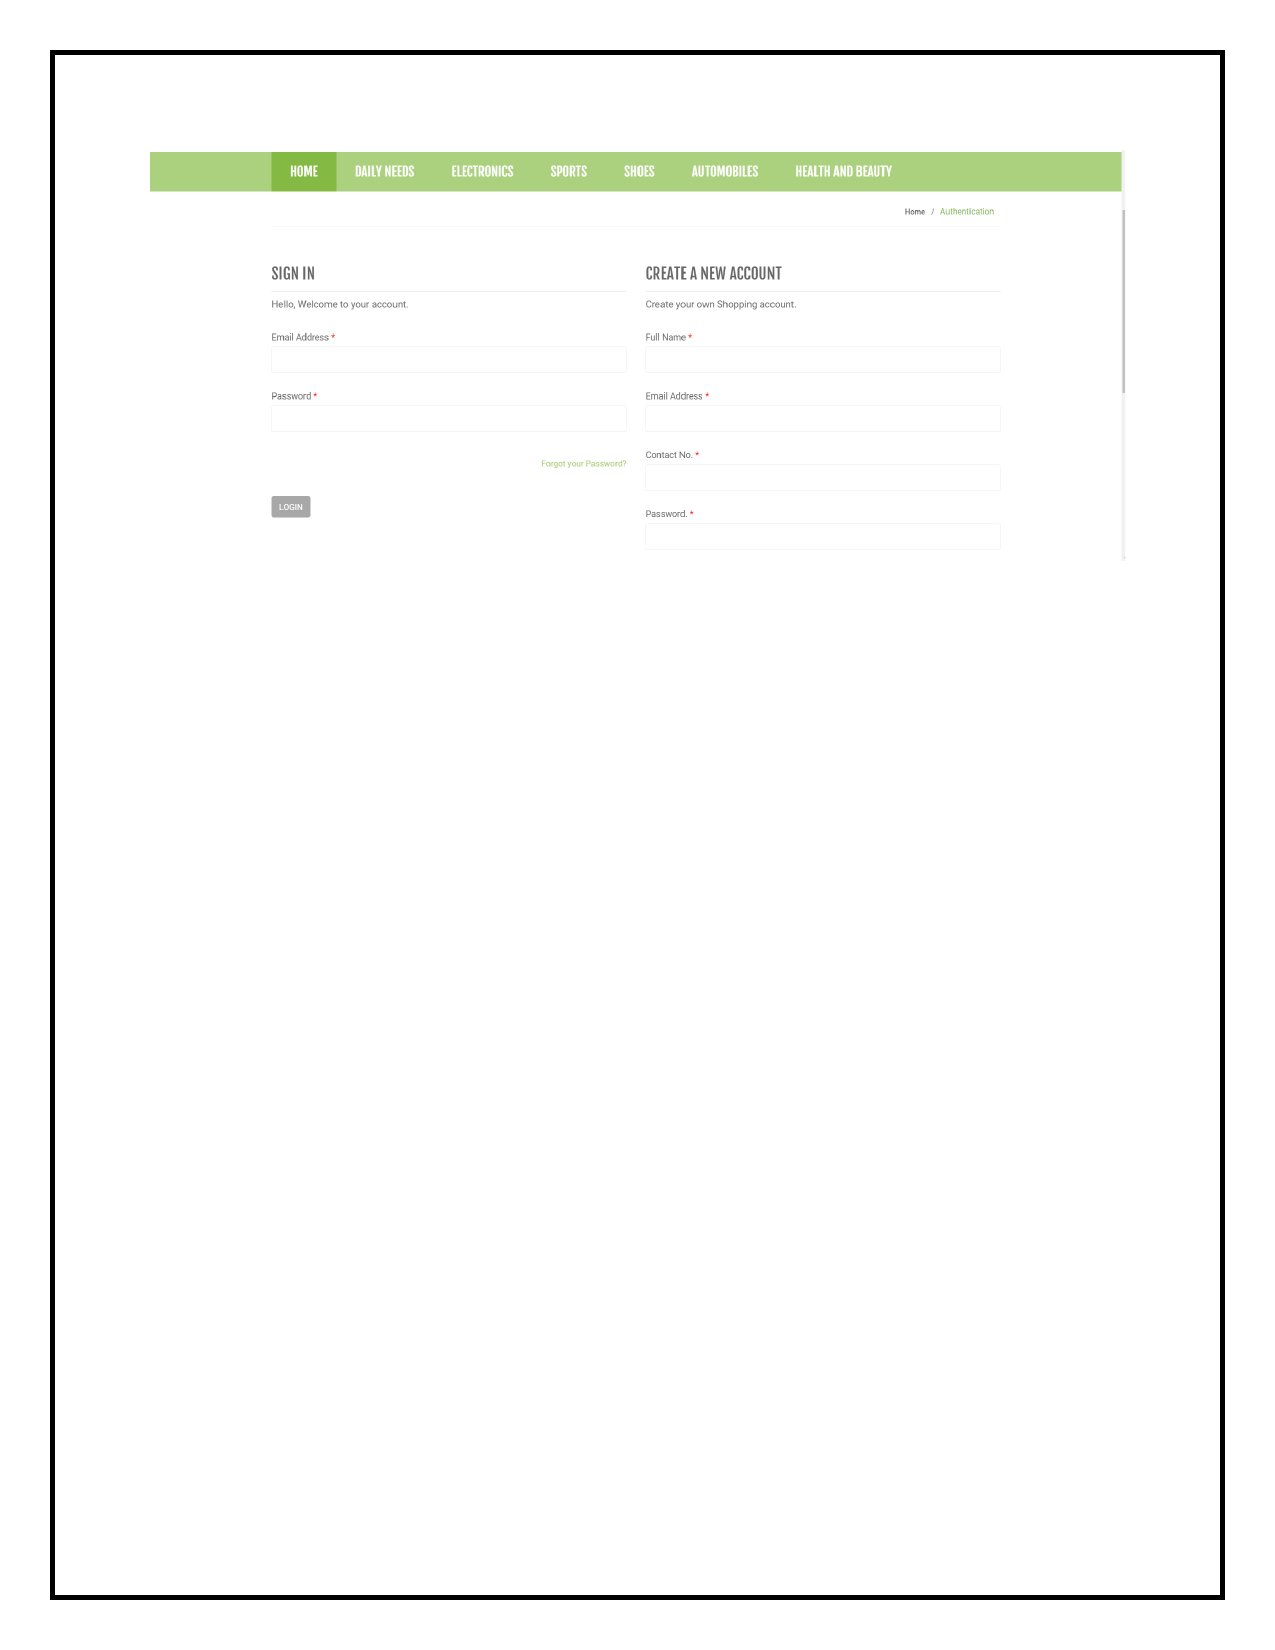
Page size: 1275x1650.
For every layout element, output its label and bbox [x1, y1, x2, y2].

picture [150, 150, 1125, 561]
